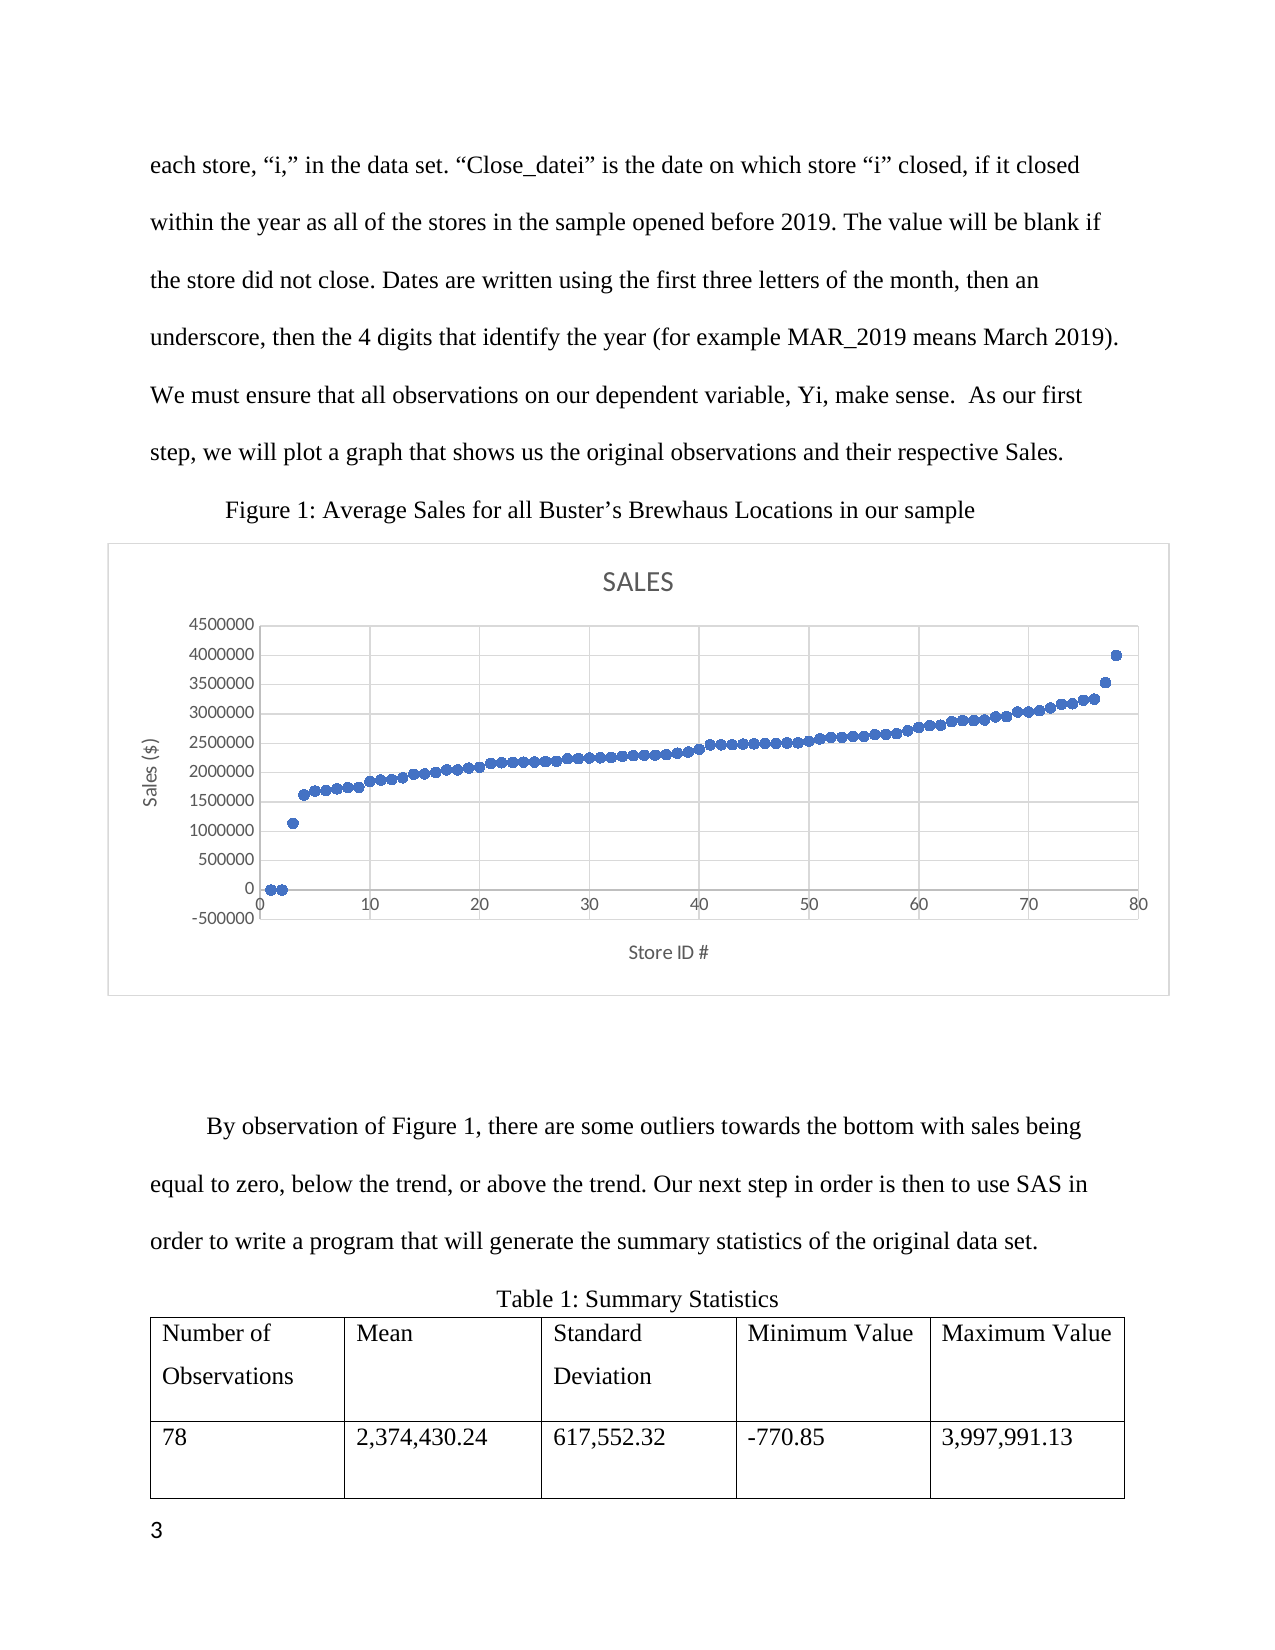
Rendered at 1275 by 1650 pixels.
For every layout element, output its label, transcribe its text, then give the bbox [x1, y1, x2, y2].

text Table 1: Summary Statistics [150, 1284, 1125, 1312]
table_cell 617,552.32 [542, 1422, 736, 1497]
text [150, 150, 1125, 466]
table_header Minimum Value [737, 1318, 930, 1421]
table_cell 78 [151, 1422, 344, 1497]
table_cell 2,374,430.24 [345, 1422, 541, 1497]
table_header Maximum Value [931, 1318, 1124, 1421]
table_header Mean [345, 1318, 541, 1421]
table_cell 3,997,991.13 [931, 1422, 1124, 1497]
table_header Number of Observations [151, 1318, 344, 1421]
text Figure 1: Average Sales for all Buster’s Brewhaus Locations in our sample [150, 495, 1125, 524]
table_cell -770.85 [737, 1422, 930, 1497]
text By observation of Figure 1, there are some outliers towards the bottom with sales being equal to zero, below the trend, or above the trend. Our next step in order is then to use SAS in order to write a program that will generate the summary statistics of the original data set. [150, 1111, 1125, 1255]
table_header Standard Deviation [542, 1318, 736, 1421]
